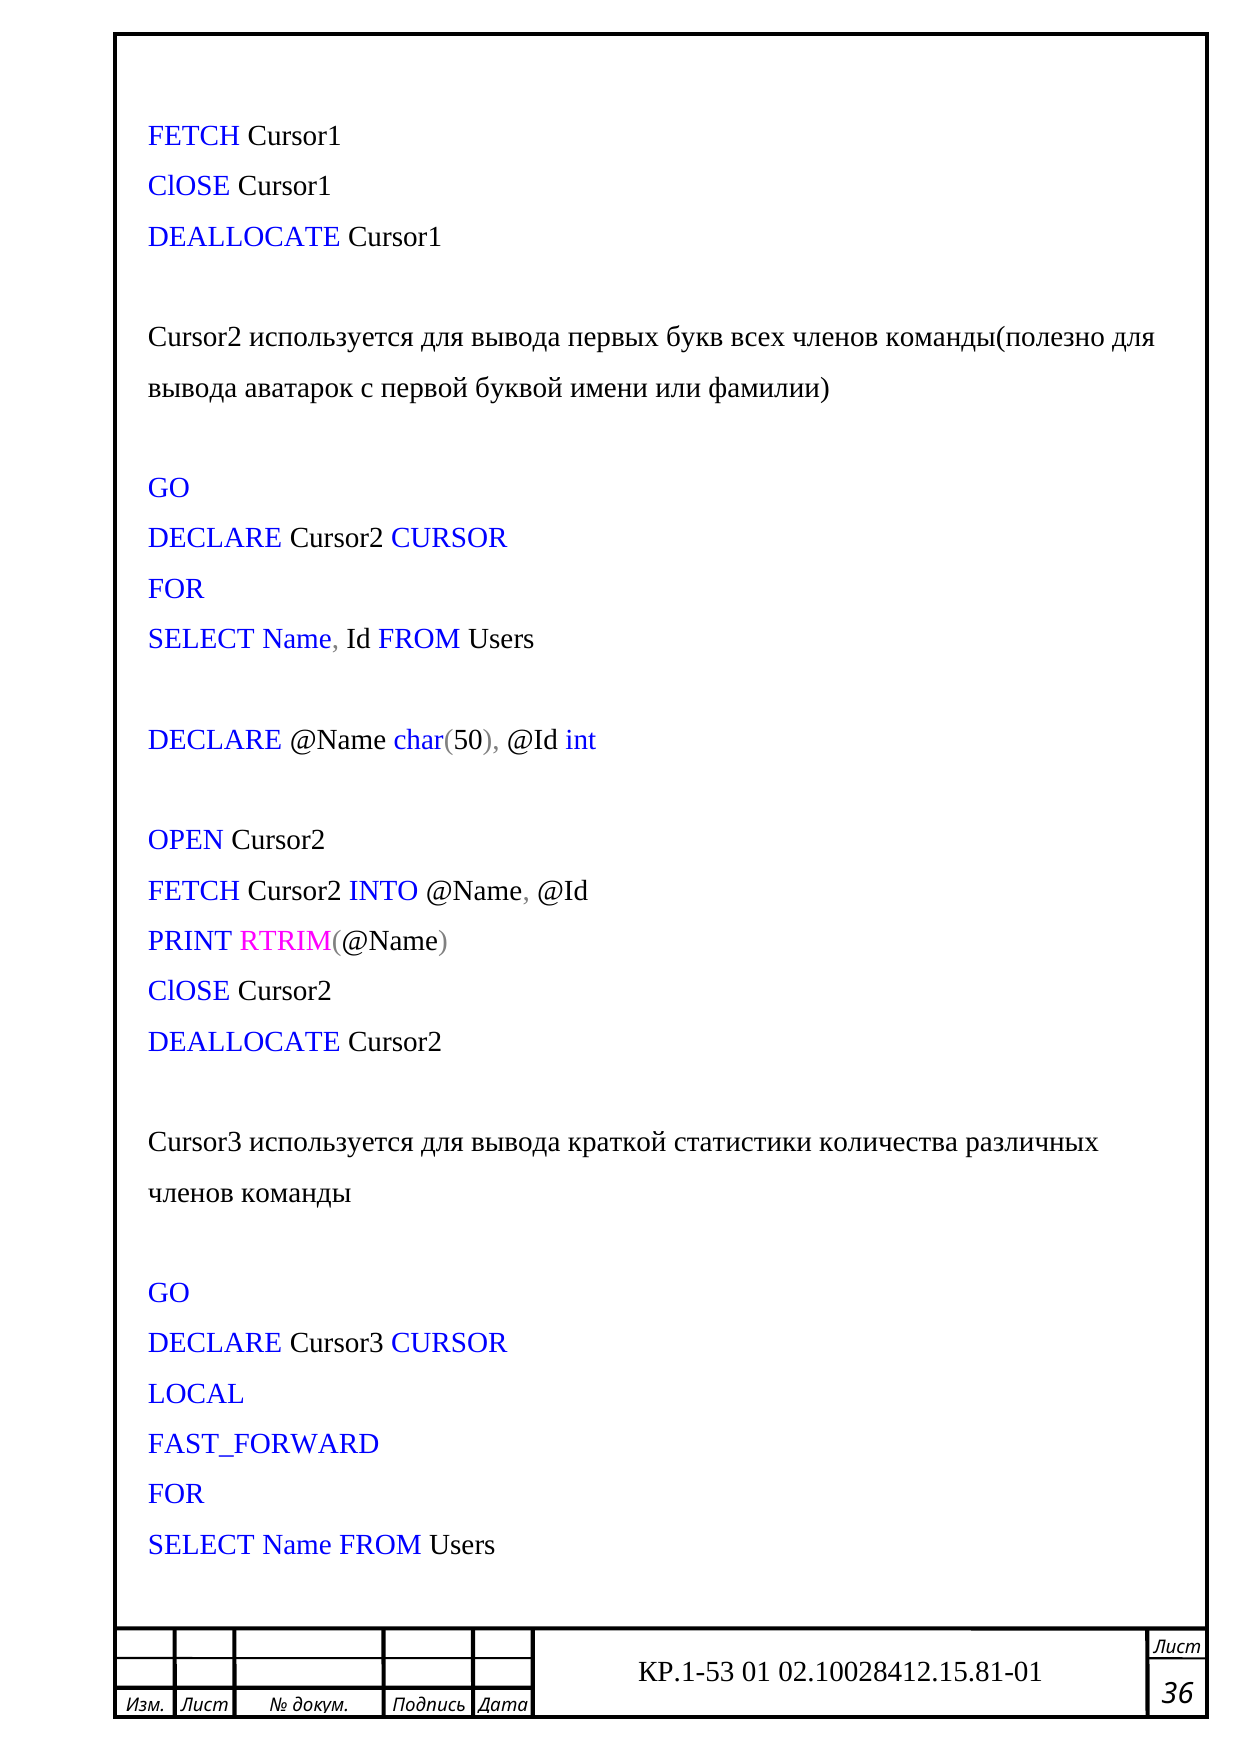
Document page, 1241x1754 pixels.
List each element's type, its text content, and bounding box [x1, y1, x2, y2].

text DECLARE Cursor2 CURSOR [148, 521, 1181, 554]
text DECLARE Cursor3 CURSOR [148, 1326, 1181, 1359]
text DEALLOCATE Cursor2 [148, 1024, 1181, 1057]
text Cursor2 используется для вывода первых букв всех членов команды(полезно для вывода аватарок с первой буквой имени или фамилии) [148, 319, 1181, 403]
text SELECT Name, Id FROM Users [148, 621, 1181, 655]
text FOR [148, 571, 1181, 604]
text FOR [148, 1477, 1181, 1510]
text FETCH Cursor1 [148, 118, 1181, 152]
text SELECT Name FROM Users [148, 1527, 1181, 1560]
text GO [148, 1275, 1181, 1309]
text FETCH Cursor2 INTO @Name, @Id [148, 873, 1181, 906]
text ClOSE Cursor2 [148, 973, 1181, 1007]
text FAST_FORWARD [148, 1426, 1181, 1460]
text DEALLOCATE Cursor1 [148, 219, 1181, 252]
text Cursor3 используется для вывода краткой статистики количества различных членов команды [148, 1124, 1181, 1208]
text LOCAL [148, 1376, 1181, 1409]
text ClOSE Cursor1 [148, 168, 1181, 202]
text GO [148, 470, 1181, 504]
text OPEN Cursor2 [148, 822, 1181, 856]
text PRINT RTRIM(@Name) [148, 923, 1181, 957]
text DECLARE @Name char(50), @Id int [148, 722, 1181, 755]
